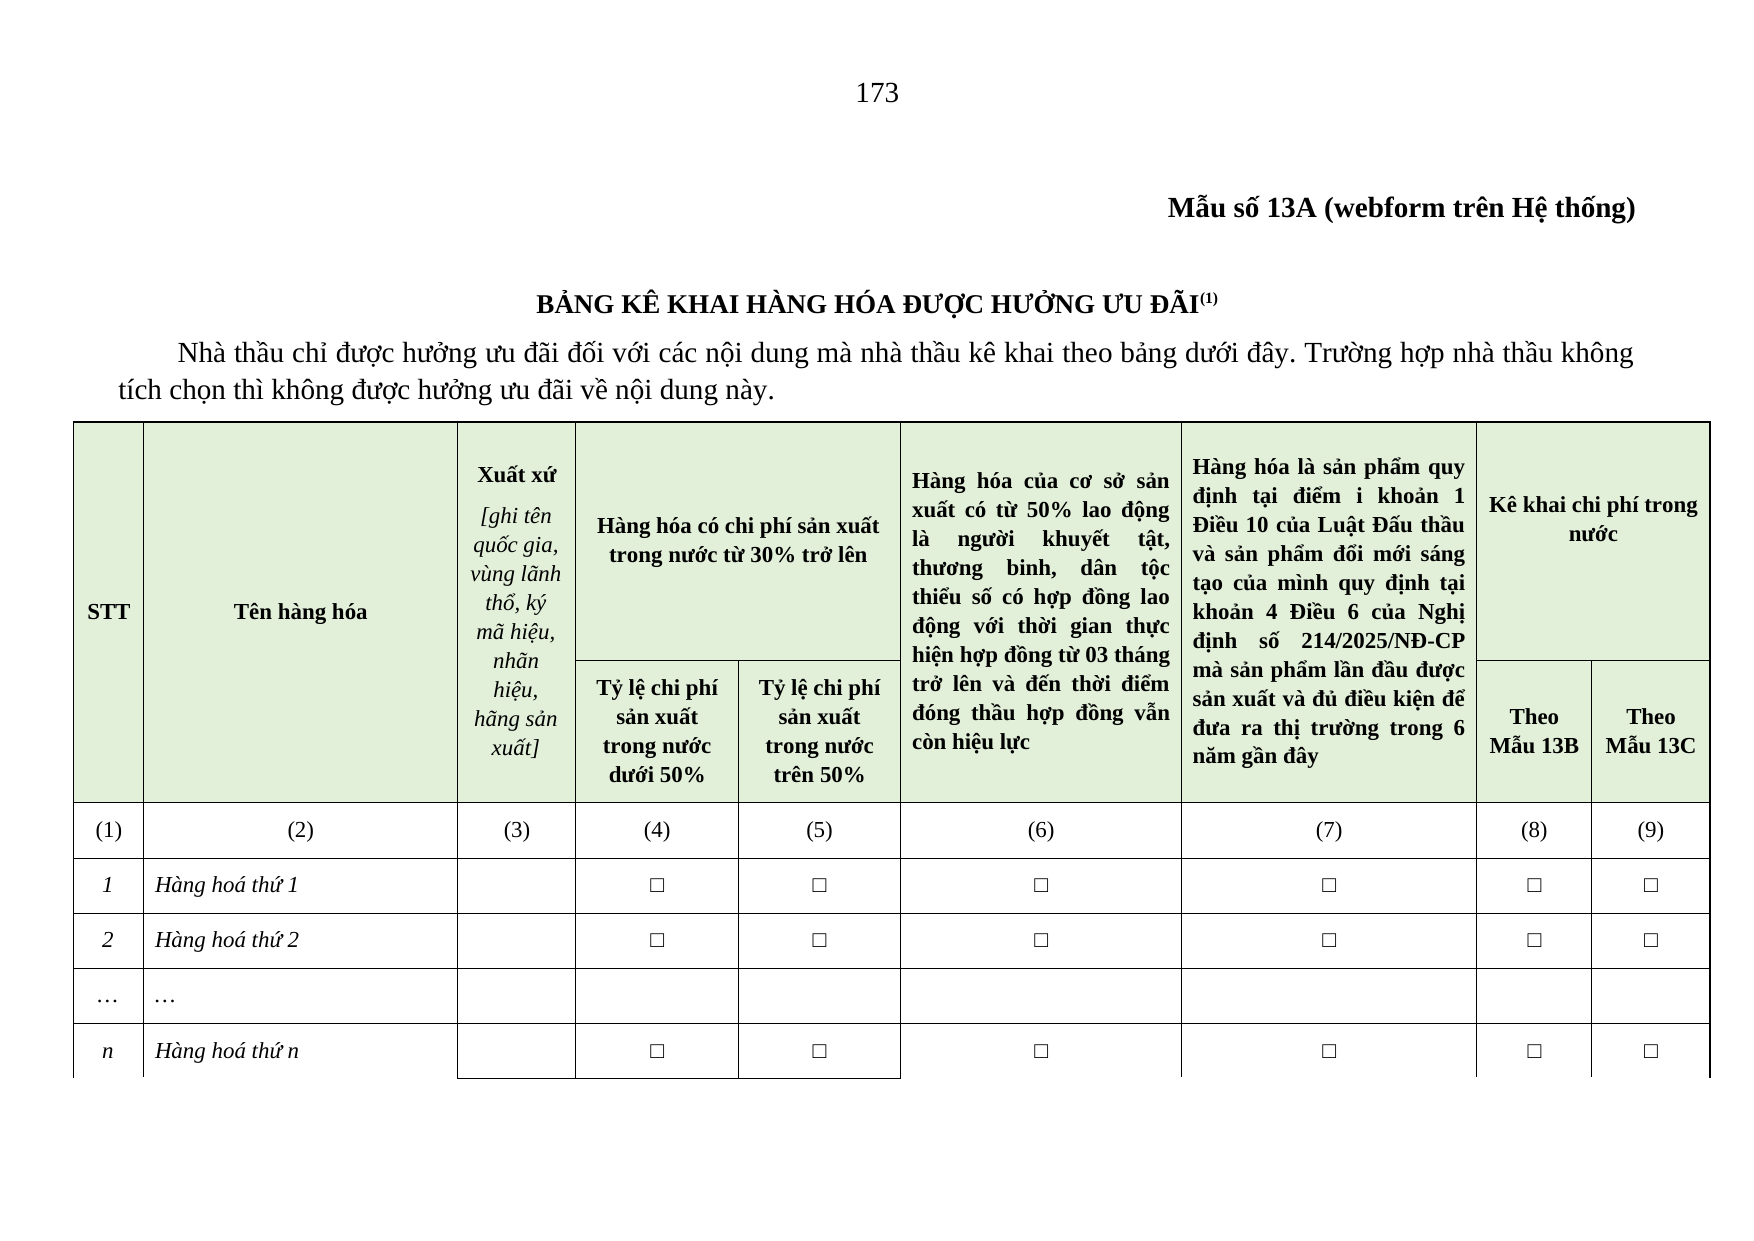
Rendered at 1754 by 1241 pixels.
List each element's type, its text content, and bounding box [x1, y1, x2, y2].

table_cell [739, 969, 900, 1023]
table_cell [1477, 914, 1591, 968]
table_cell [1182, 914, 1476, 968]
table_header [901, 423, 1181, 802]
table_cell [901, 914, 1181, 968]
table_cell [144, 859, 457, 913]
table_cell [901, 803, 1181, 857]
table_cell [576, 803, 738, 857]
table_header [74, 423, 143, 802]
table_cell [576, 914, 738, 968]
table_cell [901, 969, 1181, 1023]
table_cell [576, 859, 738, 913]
text Nhà thầu chỉ được hưởng ưu đãi đối với các nội dung mà nhà thầu kê khai theo bảng dưới đây. Trường hợp nhà thầu không tích chọn thì không được hưởng ưu đãi về nội dung này. [118, 335, 1636, 406]
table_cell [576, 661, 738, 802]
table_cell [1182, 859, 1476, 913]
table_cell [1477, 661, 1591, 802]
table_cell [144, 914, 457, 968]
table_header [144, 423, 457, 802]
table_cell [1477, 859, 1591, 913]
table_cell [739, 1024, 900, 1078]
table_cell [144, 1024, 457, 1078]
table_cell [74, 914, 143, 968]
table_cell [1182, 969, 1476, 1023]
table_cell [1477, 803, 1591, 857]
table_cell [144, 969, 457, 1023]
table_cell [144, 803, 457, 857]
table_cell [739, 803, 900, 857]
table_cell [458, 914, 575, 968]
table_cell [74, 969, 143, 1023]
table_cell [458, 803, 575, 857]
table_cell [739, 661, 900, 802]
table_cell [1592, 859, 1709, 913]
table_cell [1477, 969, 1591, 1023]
text Mẫu số 13A (webform trên Hệ thống) [118, 190, 1636, 223]
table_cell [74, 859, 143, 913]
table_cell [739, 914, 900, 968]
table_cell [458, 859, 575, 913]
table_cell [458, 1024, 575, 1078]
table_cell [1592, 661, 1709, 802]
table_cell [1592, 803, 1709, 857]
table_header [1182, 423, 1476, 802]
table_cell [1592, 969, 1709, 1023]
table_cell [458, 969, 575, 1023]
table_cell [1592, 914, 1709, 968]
text BẢNG KÊ KHAI HÀNG HÓA ĐƯỢC HƯỞNG ƯU ĐÃI(1) [118, 288, 1636, 319]
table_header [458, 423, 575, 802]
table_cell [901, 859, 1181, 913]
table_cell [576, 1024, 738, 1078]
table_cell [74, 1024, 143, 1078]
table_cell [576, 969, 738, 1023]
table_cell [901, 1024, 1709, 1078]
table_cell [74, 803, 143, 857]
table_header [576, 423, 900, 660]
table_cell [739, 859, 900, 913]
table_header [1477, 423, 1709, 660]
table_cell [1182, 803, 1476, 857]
